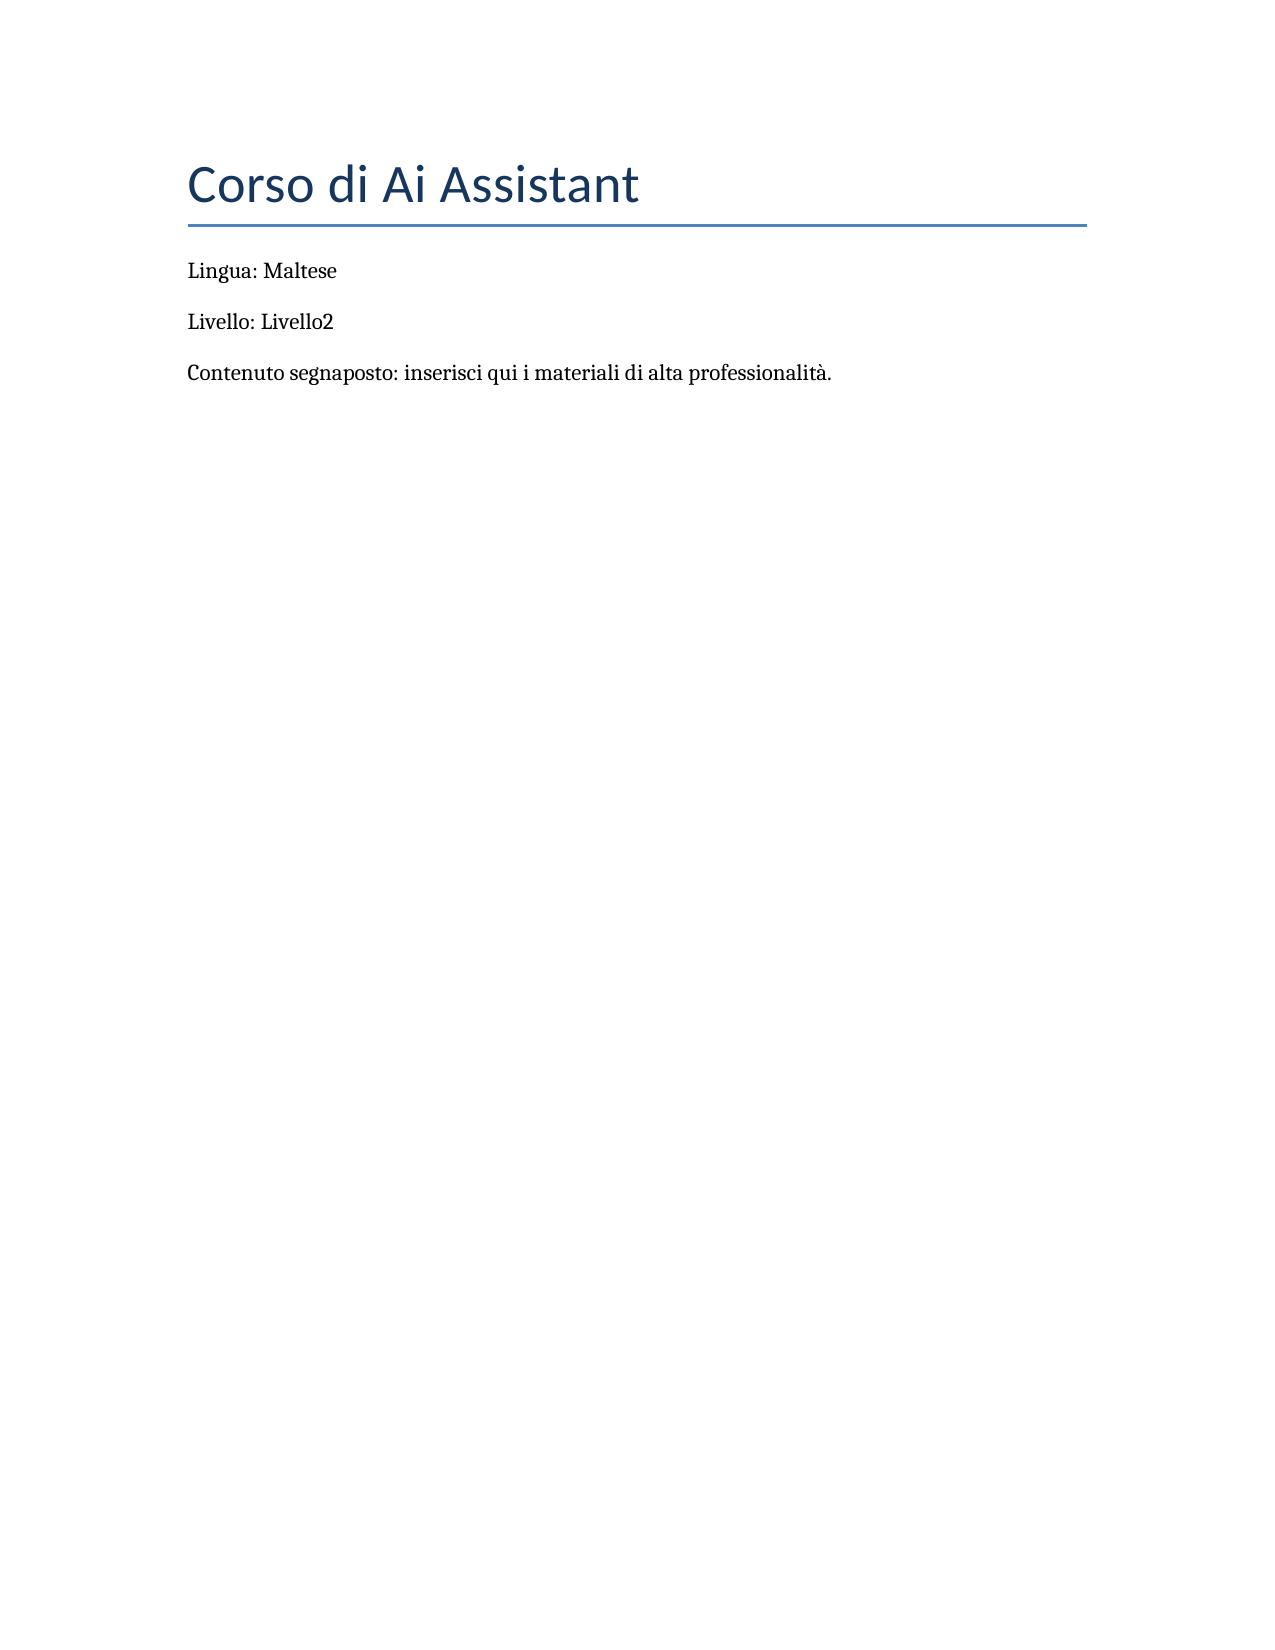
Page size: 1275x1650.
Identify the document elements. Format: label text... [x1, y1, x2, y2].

title Corso di Ai Assistant [187, 150, 1087, 227]
text Lingua: Maltese [187, 258, 1087, 284]
text Livello: Livello2 [187, 309, 1087, 335]
text Contenuto segnaposto: inserisci qui i materiali di alta professionalità. [187, 360, 1087, 386]
